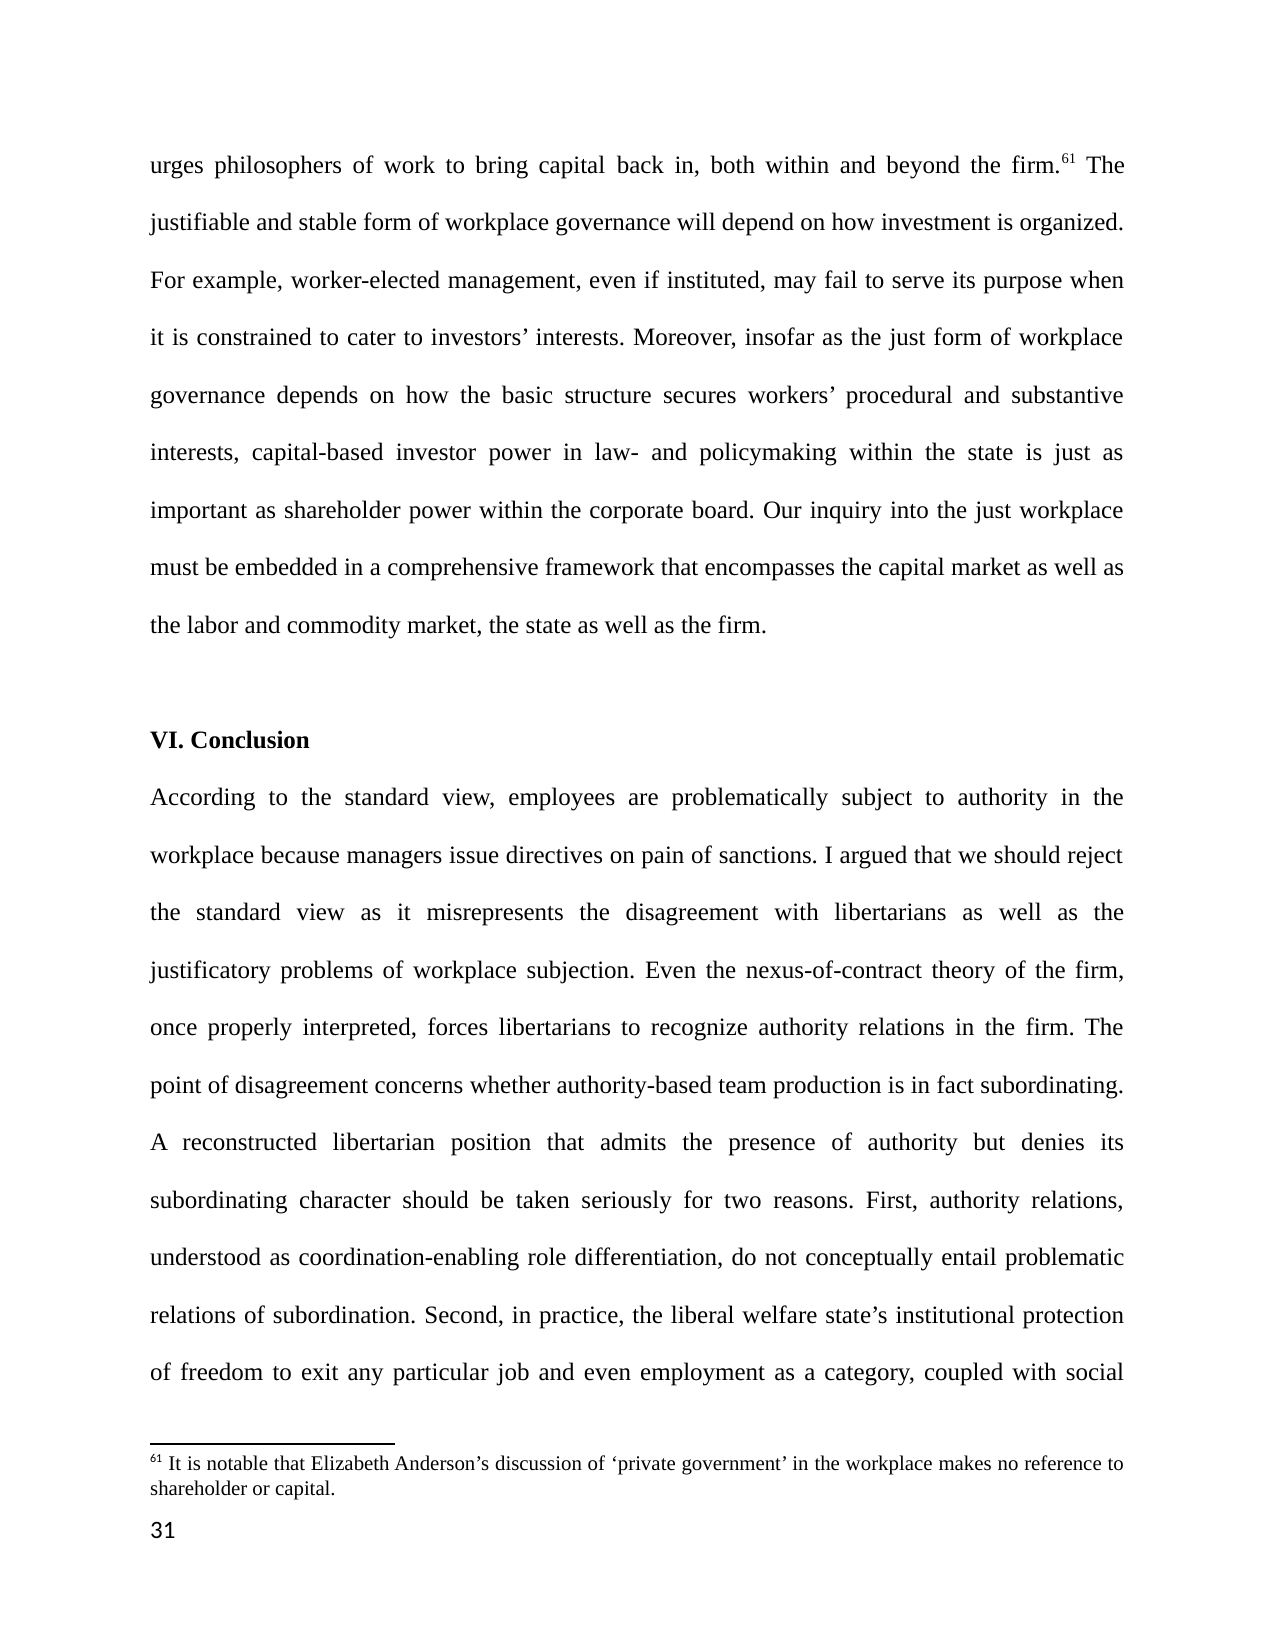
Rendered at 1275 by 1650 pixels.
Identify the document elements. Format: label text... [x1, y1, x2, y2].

text VI. Conclusion [150, 725, 1125, 754]
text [150, 150, 1125, 639]
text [150, 782, 1125, 1386]
